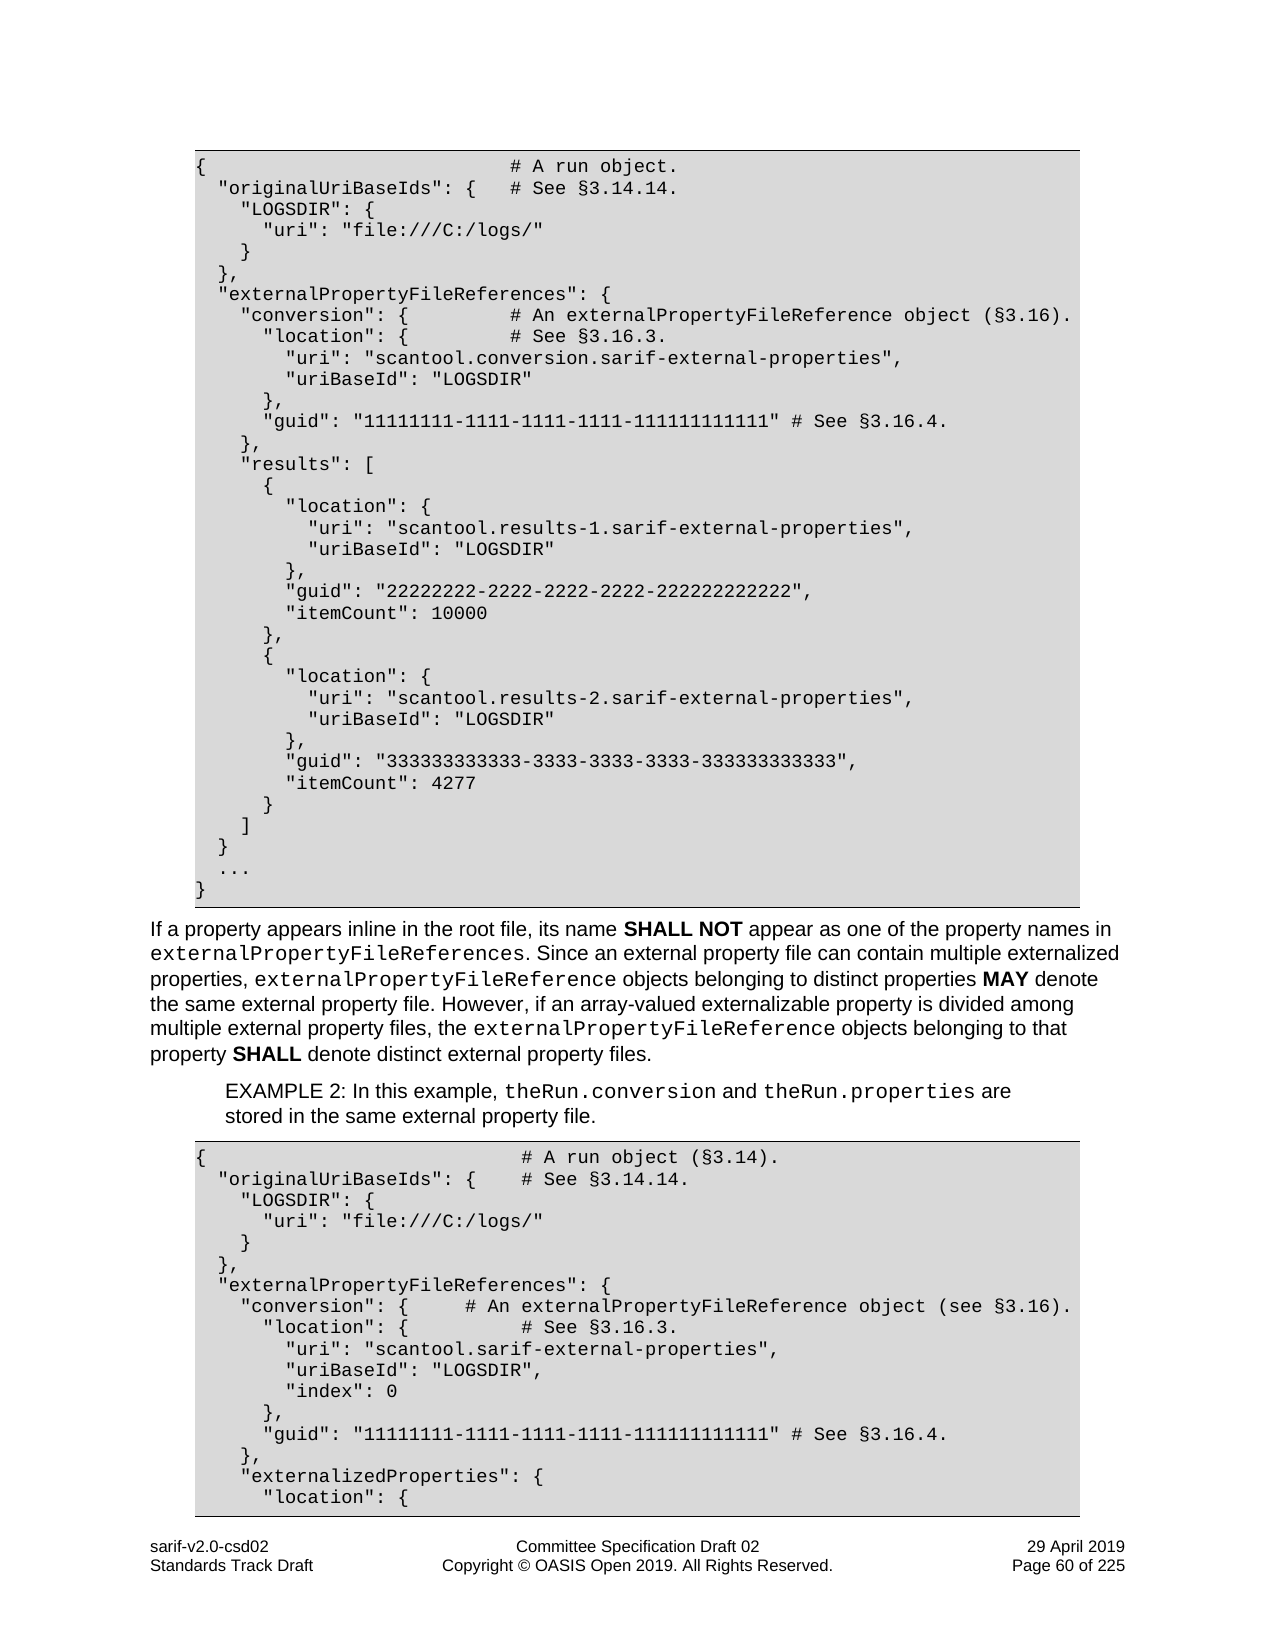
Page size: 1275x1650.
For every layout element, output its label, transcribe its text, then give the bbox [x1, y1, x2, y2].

text }, [195, 256, 1080, 277]
text } [195, 872, 1080, 907]
text "results": [ [195, 447, 1080, 469]
text "uri": "scantool.results-2.sarif-external-properties", [195, 681, 1080, 702]
text { [195, 639, 1080, 660]
text If a property appears inline in the root file, its name SHALL NOT appear as one of the property names in externalPropertyFileReferences. Since an external property file can contain multiple externalized properties, externalPropertyFileReference objects belonging to distinct properties MAY denote the same external property file. However, if an array-valued externalizable property is divided among multiple external property files, the externalPropertyFileReference objects belonging to that property SHALL denote distinct external property files. [150, 917, 1125, 1066]
text { [195, 469, 1080, 490]
text "guid": "22222222-2222-2222-2222-222222222222", [195, 575, 1080, 596]
text }, [195, 1396, 1080, 1417]
text }, [195, 554, 1080, 575]
text "externalPropertyFileReferences": { [195, 1268, 1080, 1289]
text "conversion": { # An externalPropertyFileReference object (§3.16). [195, 299, 1080, 320]
text }, [195, 1438, 1080, 1459]
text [195, 1332, 1080, 1353]
text } [195, 830, 1080, 851]
text "guid": "11111111-1111-1111-1111-111111111111" # See §3.16.4. [195, 1417, 1080, 1438]
text "uri": "scantool.conversion.sarif-external-properties", [195, 341, 1080, 362]
text "location": { [195, 660, 1080, 681]
text "location": { [195, 1481, 1080, 1516]
text "uri": "file:///C:/logs/" [195, 214, 1080, 235]
text "conversion": { # An externalPropertyFileReference object (see §3.16). [195, 1289, 1080, 1311]
text ] [195, 809, 1080, 830]
text "location": { [195, 490, 1080, 511]
text "itemCount": 4277 [195, 766, 1080, 787]
text } [195, 1226, 1080, 1247]
text }, [195, 617, 1080, 639]
text { # A run object. [195, 151, 1080, 171]
text EXAMPLE 2: In this example, theRun.conversion and theRun.properties are stored in the same external property file. [225, 1078, 1050, 1128]
text "index": 0 [195, 1374, 1080, 1396]
text "uri": "scantool.results-1.sarif-external-properties", [195, 511, 1080, 532]
text "LOGSDIR": { [195, 1183, 1080, 1204]
text "originalUriBaseIds": { # See §3.14.14. [195, 1162, 1080, 1183]
text } [195, 235, 1080, 256]
text { # A run object (§3.14). [195, 1142, 1080, 1162]
text }, [195, 384, 1080, 405]
text "itemCount": 10000 [195, 596, 1080, 617]
text }, [195, 1247, 1080, 1268]
text "uriBaseId": "LOGSDIR" [195, 702, 1080, 724]
text }, [195, 724, 1080, 745]
text } [195, 787, 1080, 809]
text "uriBaseId": "LOGSDIR", [195, 1353, 1080, 1374]
text "uriBaseId": "LOGSDIR" [195, 532, 1080, 554]
text "guid": "11111111-1111-1111-1111-111111111111" # See §3.16.4. [195, 405, 1080, 426]
text "externalPropertyFileReferences": { [195, 277, 1080, 299]
text }, [195, 426, 1080, 447]
text "uri": "file:///C:/logs/" [195, 1204, 1080, 1226]
text "uriBaseId": "LOGSDIR" [195, 362, 1080, 384]
text "guid": "333333333333-3333-3333-3333-333333333333", [195, 745, 1080, 766]
text "externalizedProperties": { [195, 1459, 1080, 1481]
text "location": { # See §3.16.3. [195, 320, 1080, 341]
text "LOGSDIR": { [195, 192, 1080, 214]
text "originalUriBaseIds": { # See §3.14.14. [195, 171, 1080, 192]
text ... [195, 851, 1080, 872]
text "location": { # See §3.16.3. [195, 1311, 1080, 1332]
